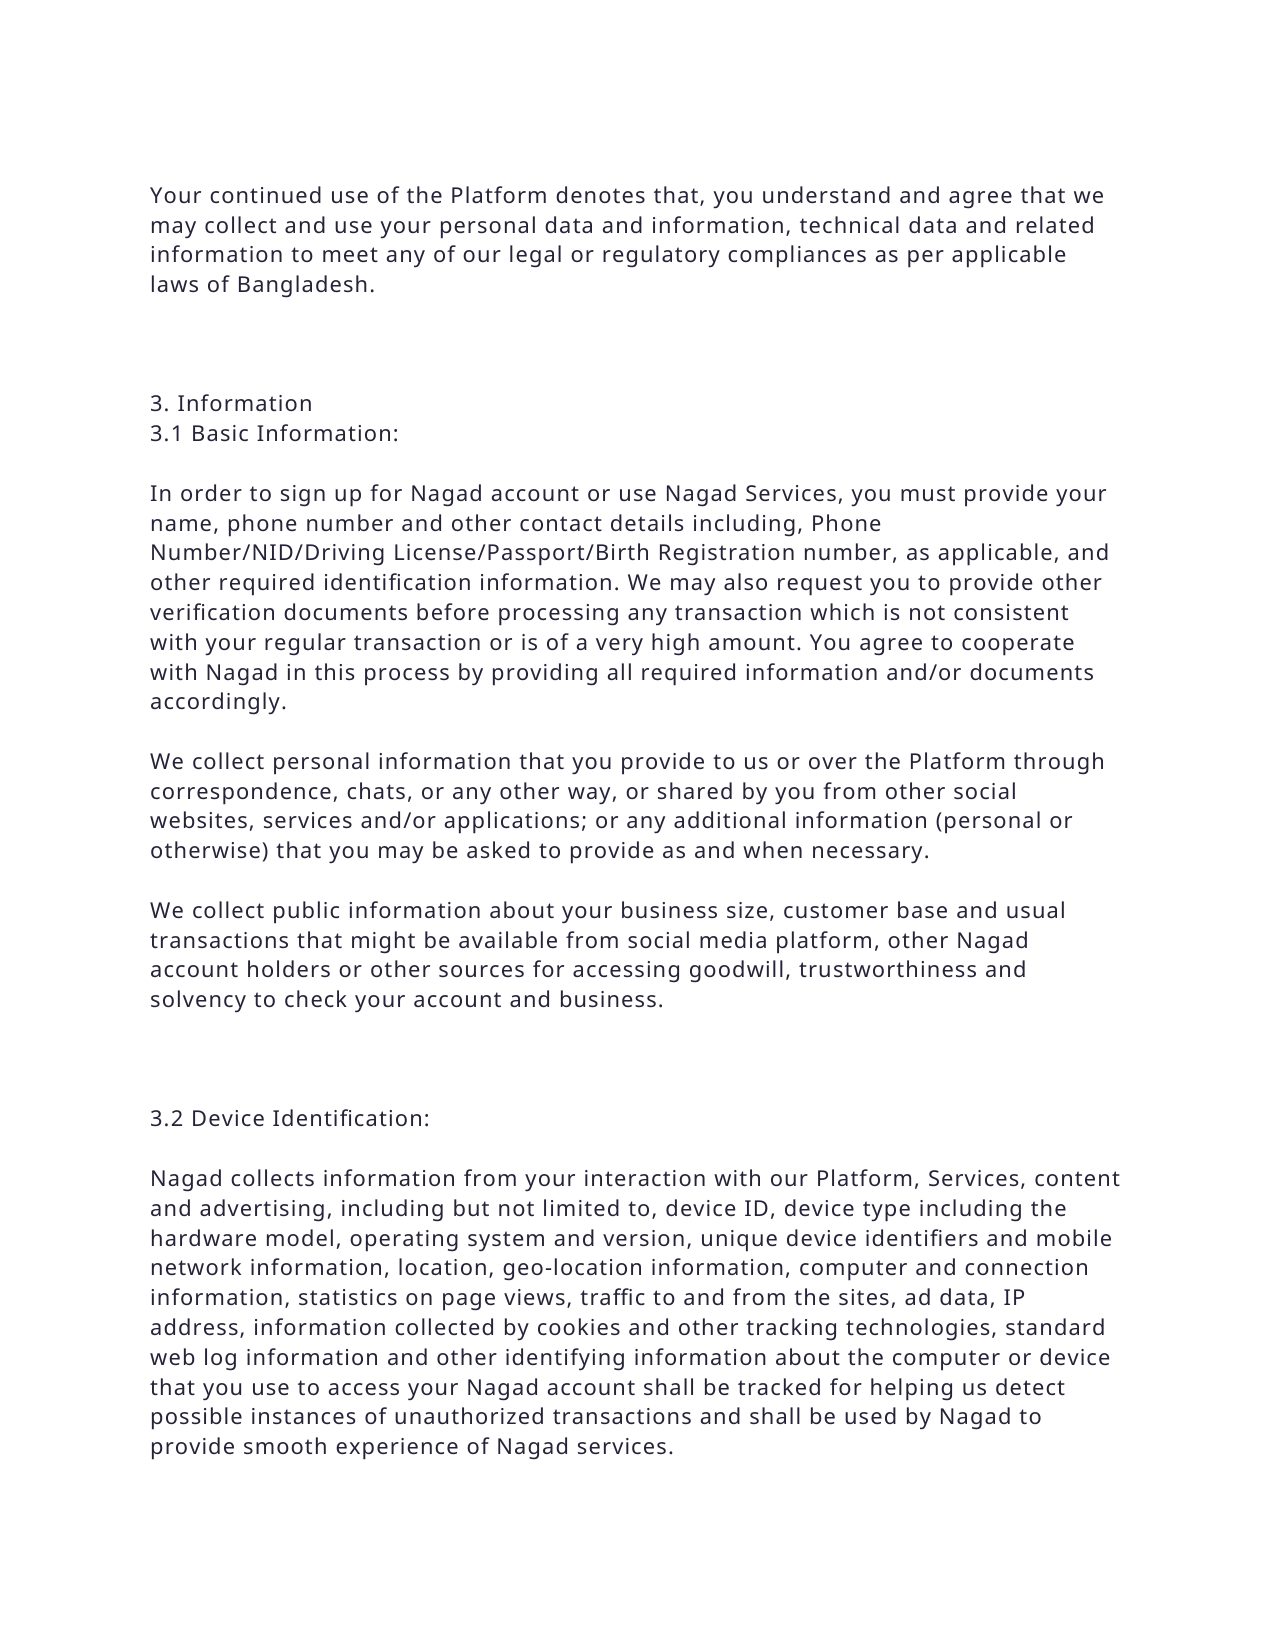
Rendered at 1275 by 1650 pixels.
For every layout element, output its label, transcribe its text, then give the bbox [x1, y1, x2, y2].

text Nagad collects information from your interaction with our Platform, Services, content and advertising, including but not limited to, device ID, device type including the hardware model, operating system and version, unique device identifiers and mobile network information, location, geo-location information, computer and connection information, statistics on page views, traffic to and from the sites, ad data, IP address, information collected by cookies and other tracking technologies, standard web log information and other identifying information about the computer or device that you use to access your Nagad account shall be tracked for helping us detect possible instances of unauthorized transactions and shall be used by Nagad to provide smooth experience of Nagad services. [150, 1163, 1125, 1461]
text 3.1 Basic Information: [150, 418, 1125, 448]
text We collect personal information that you provide to us or over the Platform through correspondence, chats, or any other way, or shared by you from other social websites, services and/or applications; or any additional information (personal or otherwise) that you may be asked to provide as and when necessary. [150, 746, 1125, 865]
text 3.2 Device Identification: [150, 1103, 1125, 1133]
text 3. Information [150, 388, 1125, 418]
text In order to sign up for Nagad account or use Nagad Services, you must provide your name, phone number and other contact details including, Phone Number/NID/Driving License/Passport/Birth Registration number, as applicable, and other required identification information. We may also request you to provide other verification documents before processing any transaction which is not consistent with your regular transaction or is of a very high amount. You agree to cooperate with Nagad in this process by providing all required information and/or documents accordingly. [150, 478, 1125, 716]
text We collect public information about your business size, customer base and usual transactions that might be available from social media platform, other Nagad account holders or other sources for accessing goodwill, trustworthiness and solvency to check your account and business. [150, 895, 1125, 1014]
text Your continued use of the Platform denotes that, you understand and agree that we may collect and use your personal data and information, technical data and related information to meet any of our legal or regulatory compliances as per applicable laws of Bangladesh. [150, 180, 1125, 299]
